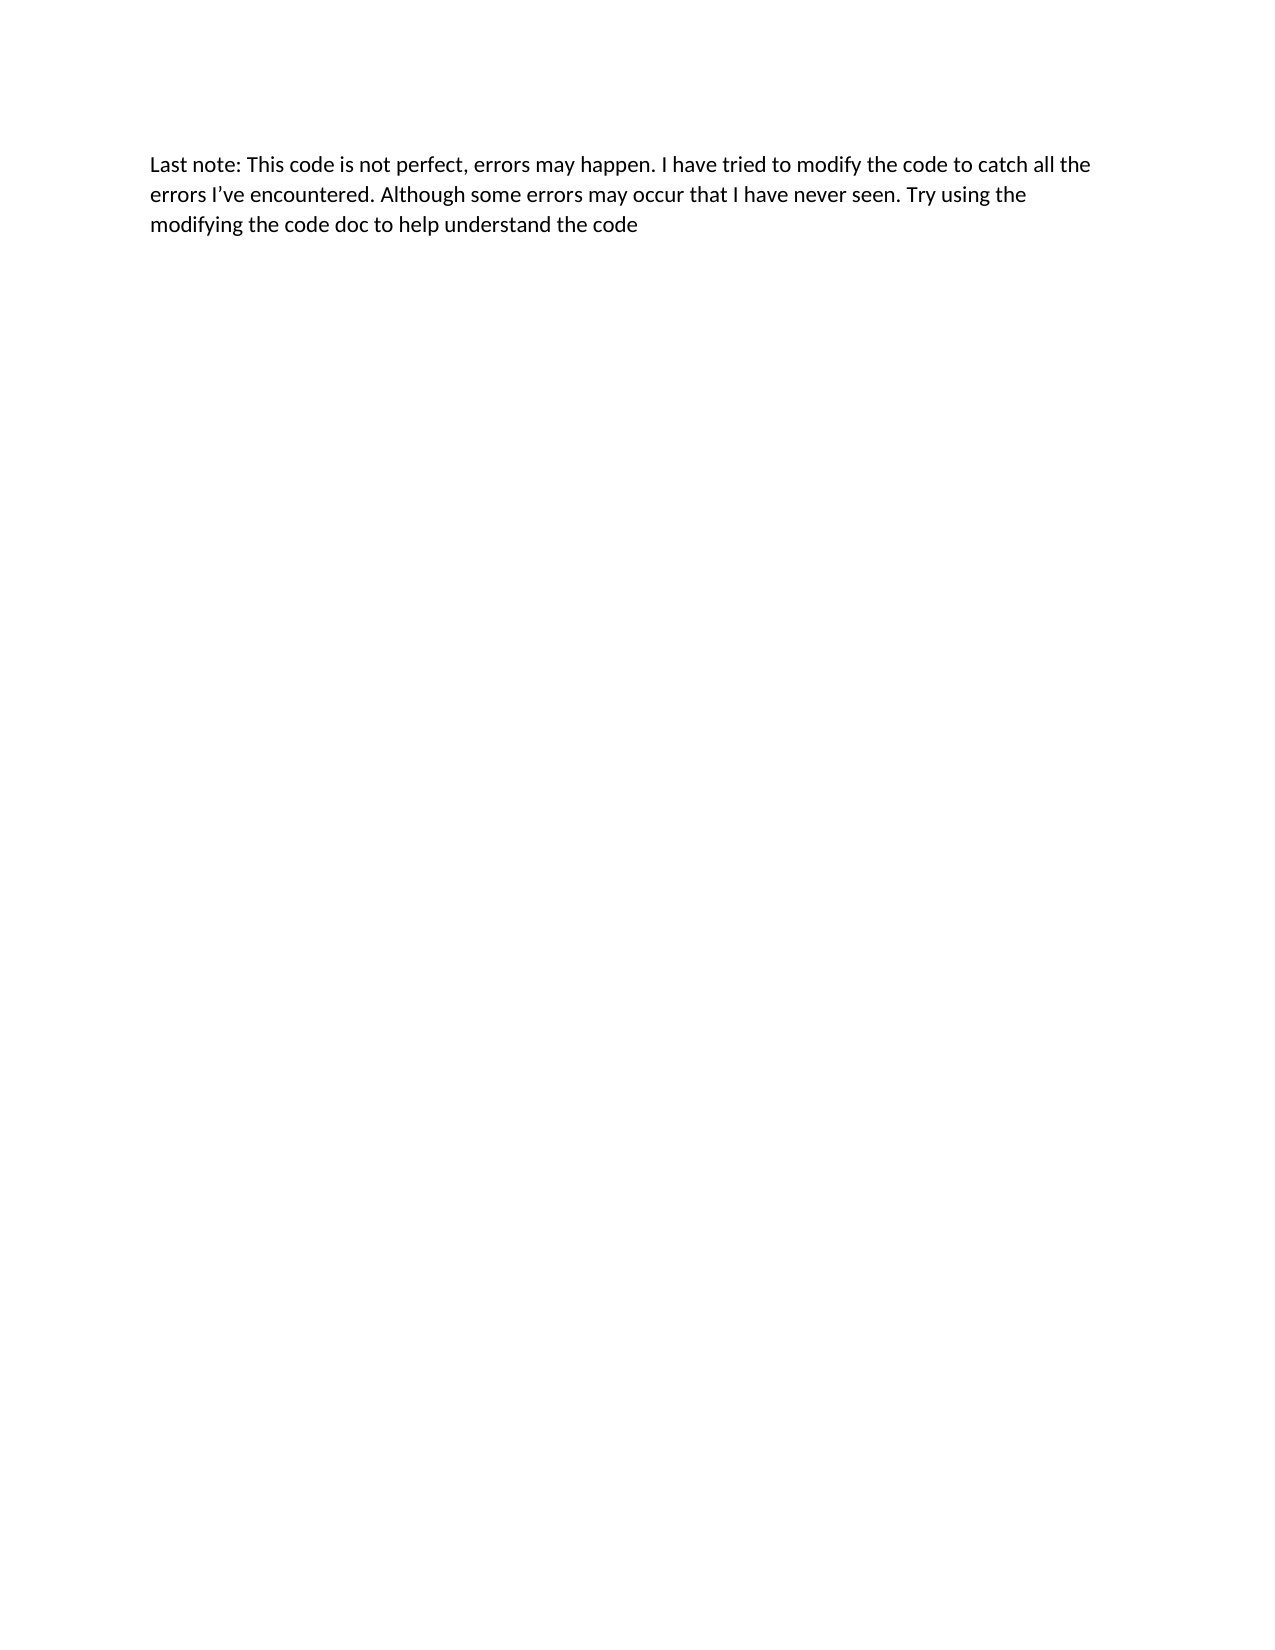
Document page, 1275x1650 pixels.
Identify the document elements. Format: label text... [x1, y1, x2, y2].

text Last note: This code is not perfect, errors may happen. I have tried to modify the code to catch all the errors I’ve encountered. Although some errors may occur that I have never seen. Try using the modifying the code doc to help understand the code [150, 150, 1125, 238]
